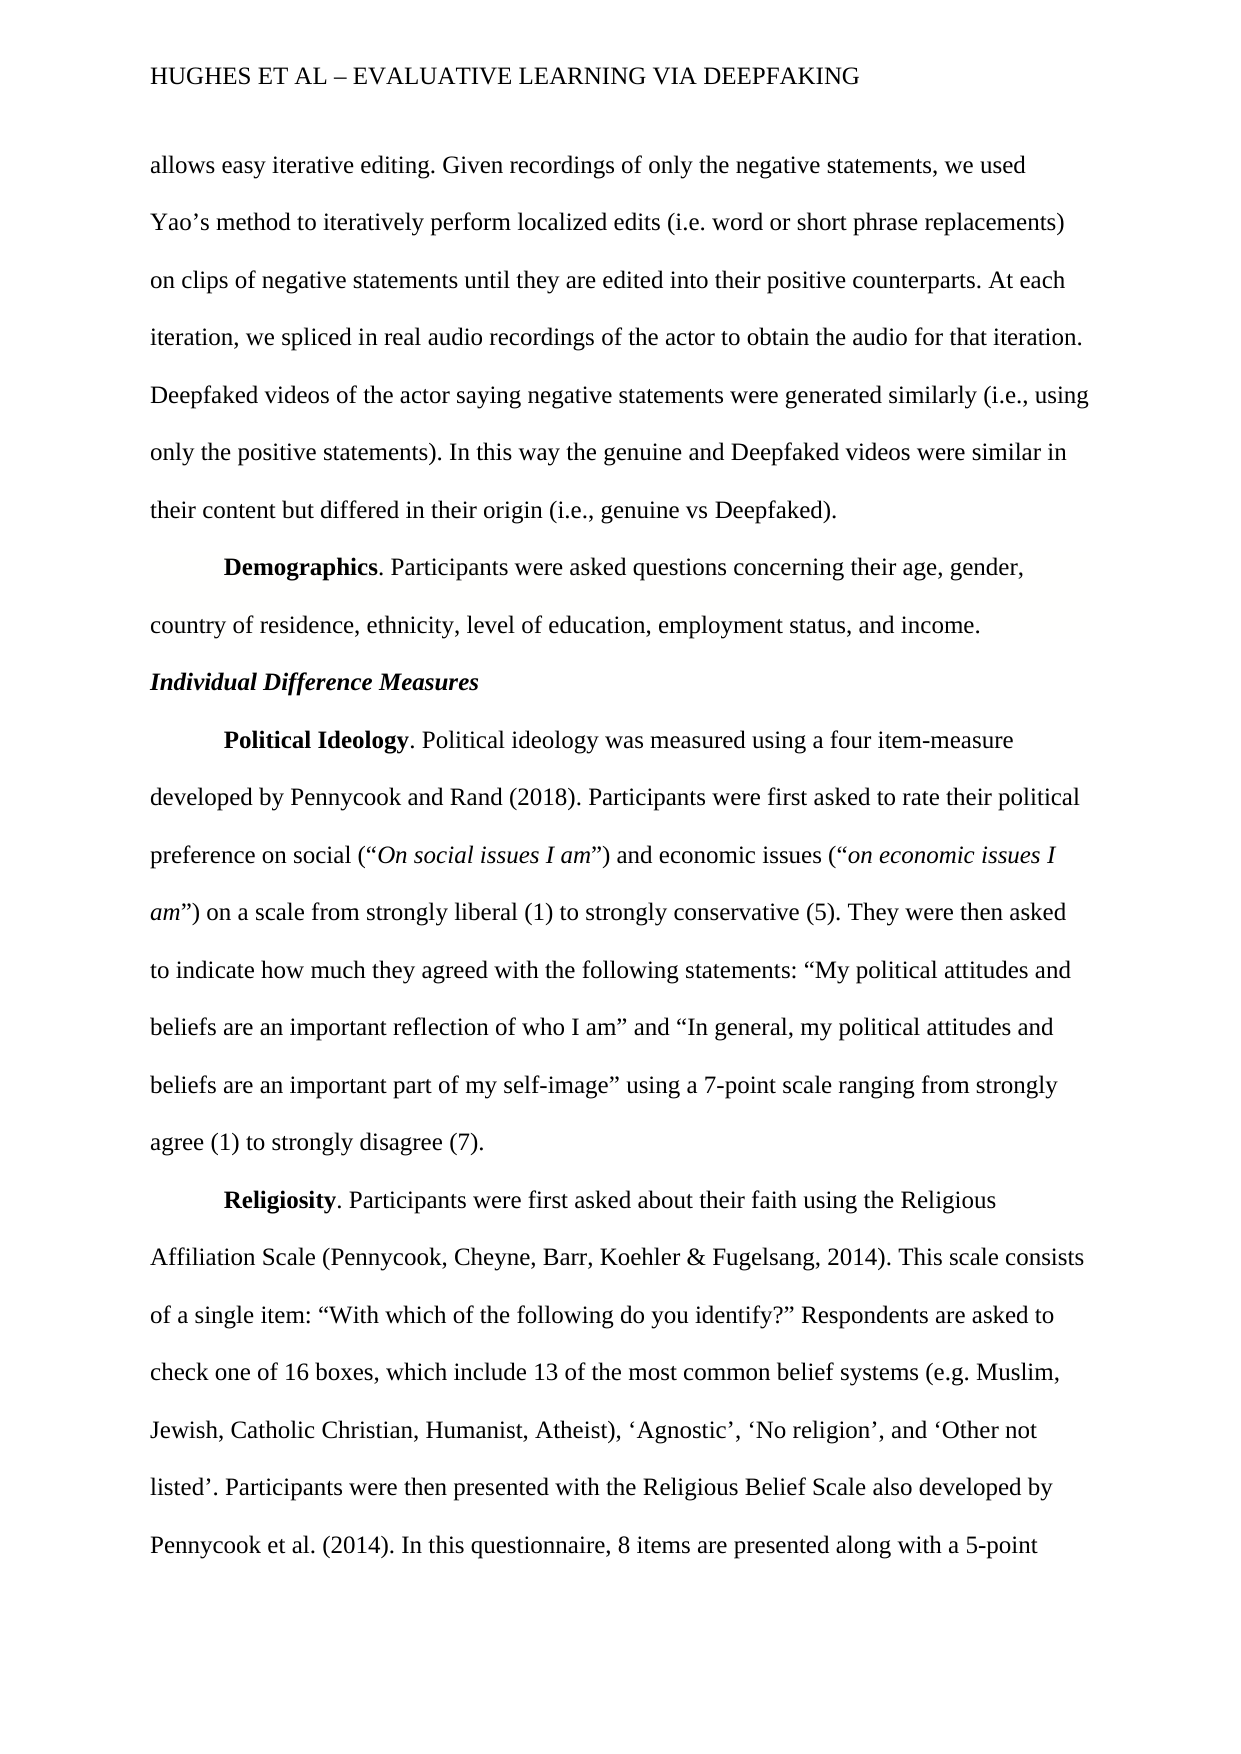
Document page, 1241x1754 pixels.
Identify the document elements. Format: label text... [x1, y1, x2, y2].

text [150, 1185, 1090, 1559]
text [150, 150, 1090, 524]
text Demographics. Participants were asked questions concerning their age, gender, country of residence, ethnicity, level of education, employment status, and income. [150, 552, 1090, 639]
text Political Ideology. Political ideology was measured using a four item-measure developed by Pennycook and Rand (2018). Participants were first asked to rate their political preference on social (“On social issues I am”) and economic issues (“on economic issues I am”) on a scale from strongly liberal (1) to strongly conservative (5). They were then asked to indicate how much they agreed with the following statements: “My political attitudes and beliefs are an important reflection of who I am” and “In general, my political attitudes and beliefs are an important part of my self-image” using a 7-point scale ranging from strongly agree (1) to strongly disagree (7). [150, 725, 1090, 1156]
text Individual Difference Measures [150, 667, 1090, 696]
